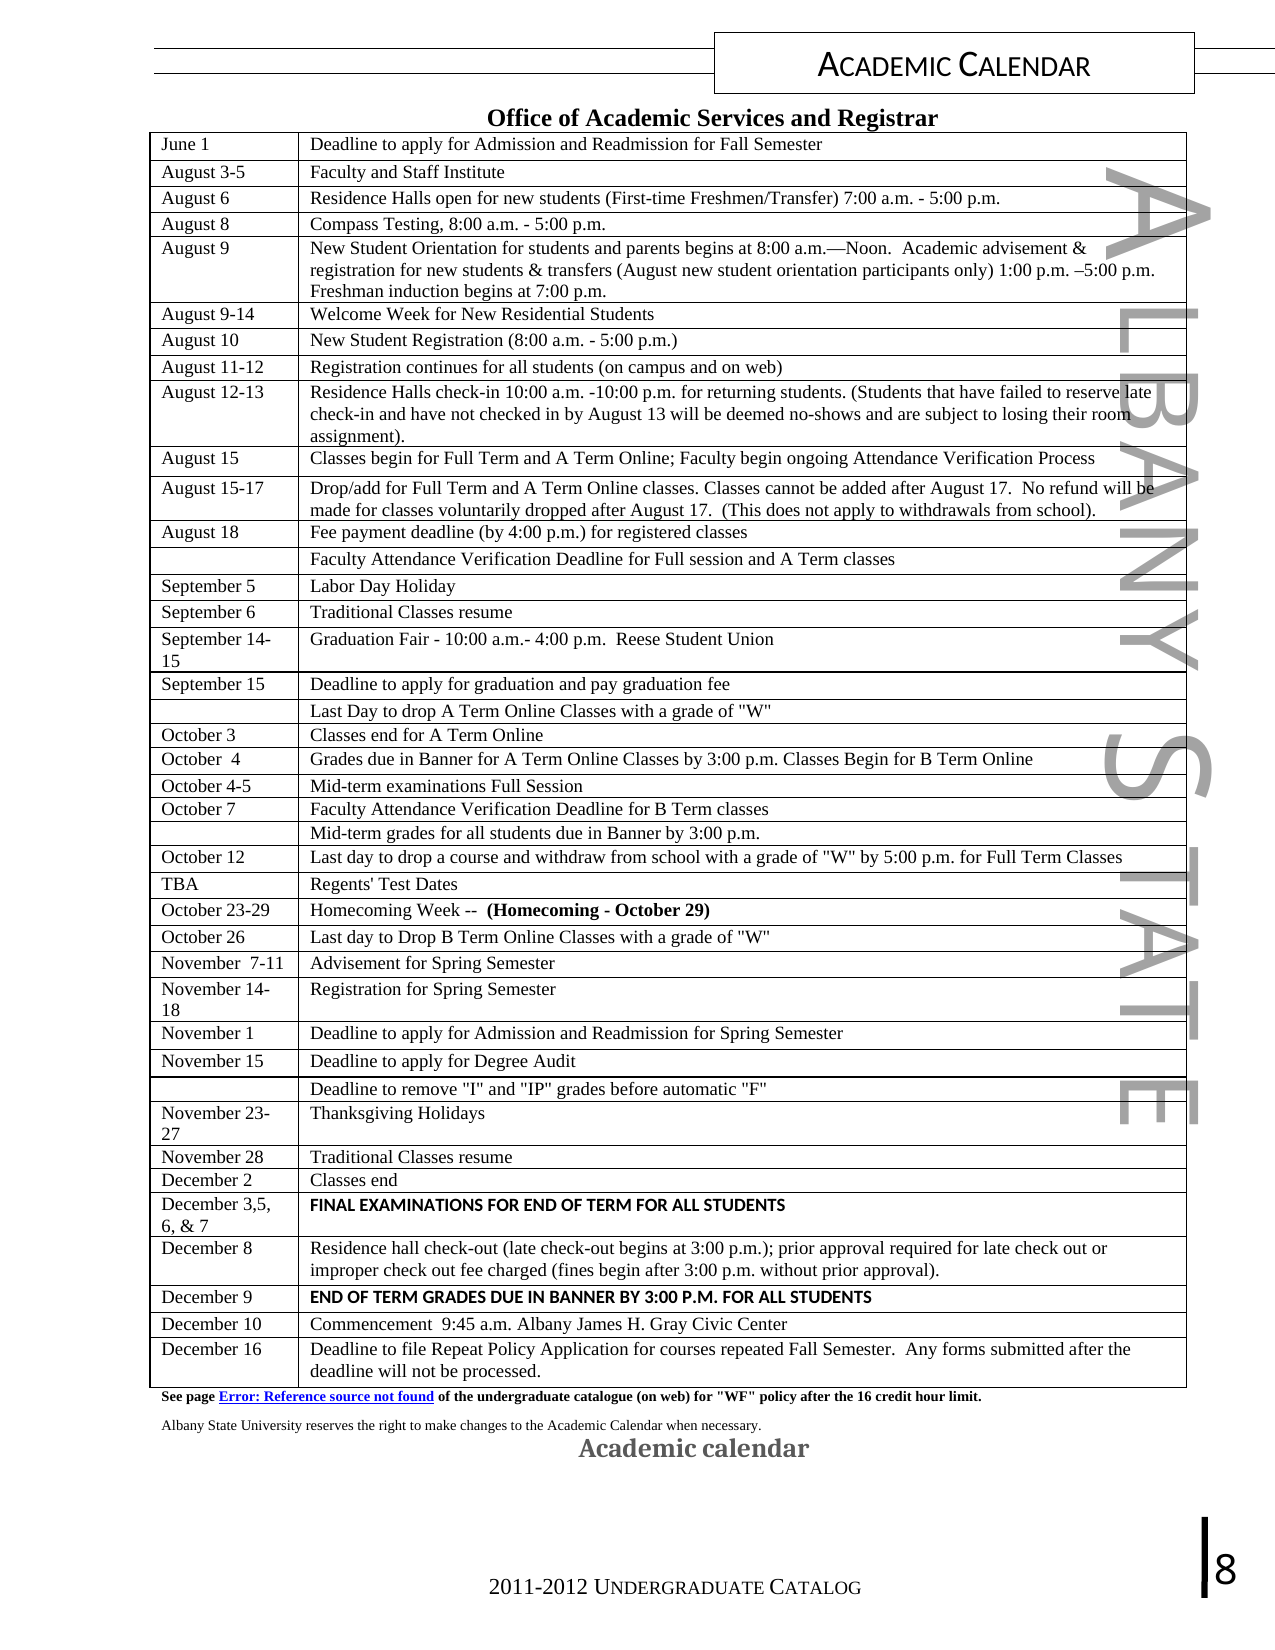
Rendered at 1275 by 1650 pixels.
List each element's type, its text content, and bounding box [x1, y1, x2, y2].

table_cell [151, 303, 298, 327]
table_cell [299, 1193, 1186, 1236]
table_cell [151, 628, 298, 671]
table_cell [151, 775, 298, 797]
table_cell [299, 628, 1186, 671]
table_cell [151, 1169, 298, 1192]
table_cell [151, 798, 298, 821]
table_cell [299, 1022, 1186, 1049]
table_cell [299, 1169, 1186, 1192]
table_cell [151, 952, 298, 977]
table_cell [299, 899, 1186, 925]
text Office of Academic Services and Registrar [150, 103, 1200, 132]
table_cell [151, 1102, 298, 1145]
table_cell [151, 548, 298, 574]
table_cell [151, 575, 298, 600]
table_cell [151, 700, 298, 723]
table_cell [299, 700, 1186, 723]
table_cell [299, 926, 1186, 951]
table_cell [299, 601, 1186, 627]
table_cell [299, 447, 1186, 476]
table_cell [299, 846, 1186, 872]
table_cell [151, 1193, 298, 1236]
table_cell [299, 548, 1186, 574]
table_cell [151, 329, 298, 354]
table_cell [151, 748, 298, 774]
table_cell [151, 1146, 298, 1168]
subtitle Academic calendar [150, 1433, 1200, 1465]
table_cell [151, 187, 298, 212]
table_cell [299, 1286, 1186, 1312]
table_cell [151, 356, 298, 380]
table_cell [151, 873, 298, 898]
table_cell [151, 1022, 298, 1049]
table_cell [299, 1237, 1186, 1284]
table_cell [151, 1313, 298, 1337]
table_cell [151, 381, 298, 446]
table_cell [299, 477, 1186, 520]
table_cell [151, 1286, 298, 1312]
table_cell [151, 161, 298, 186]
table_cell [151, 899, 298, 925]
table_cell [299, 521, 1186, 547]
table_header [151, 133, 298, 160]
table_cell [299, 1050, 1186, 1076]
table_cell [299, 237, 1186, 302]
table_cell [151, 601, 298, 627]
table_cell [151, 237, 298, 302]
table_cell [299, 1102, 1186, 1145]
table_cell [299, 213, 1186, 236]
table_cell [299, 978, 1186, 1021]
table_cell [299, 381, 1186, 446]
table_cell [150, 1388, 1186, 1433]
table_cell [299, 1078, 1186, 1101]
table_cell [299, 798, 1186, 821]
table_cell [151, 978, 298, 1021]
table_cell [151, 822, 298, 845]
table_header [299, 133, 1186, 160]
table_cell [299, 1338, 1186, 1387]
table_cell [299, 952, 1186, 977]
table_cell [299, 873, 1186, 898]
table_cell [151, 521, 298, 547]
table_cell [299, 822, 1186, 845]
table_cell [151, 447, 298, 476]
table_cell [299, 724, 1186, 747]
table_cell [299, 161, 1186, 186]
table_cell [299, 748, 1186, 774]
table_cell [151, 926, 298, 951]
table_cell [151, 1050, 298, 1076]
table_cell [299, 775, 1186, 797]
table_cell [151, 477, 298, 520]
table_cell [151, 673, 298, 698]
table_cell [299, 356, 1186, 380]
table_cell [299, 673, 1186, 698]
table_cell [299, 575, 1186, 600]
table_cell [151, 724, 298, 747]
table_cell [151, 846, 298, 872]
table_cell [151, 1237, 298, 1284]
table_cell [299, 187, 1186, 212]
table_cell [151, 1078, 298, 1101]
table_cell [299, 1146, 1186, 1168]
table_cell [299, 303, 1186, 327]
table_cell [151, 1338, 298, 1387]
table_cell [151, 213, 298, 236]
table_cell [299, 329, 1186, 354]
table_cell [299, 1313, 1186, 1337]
